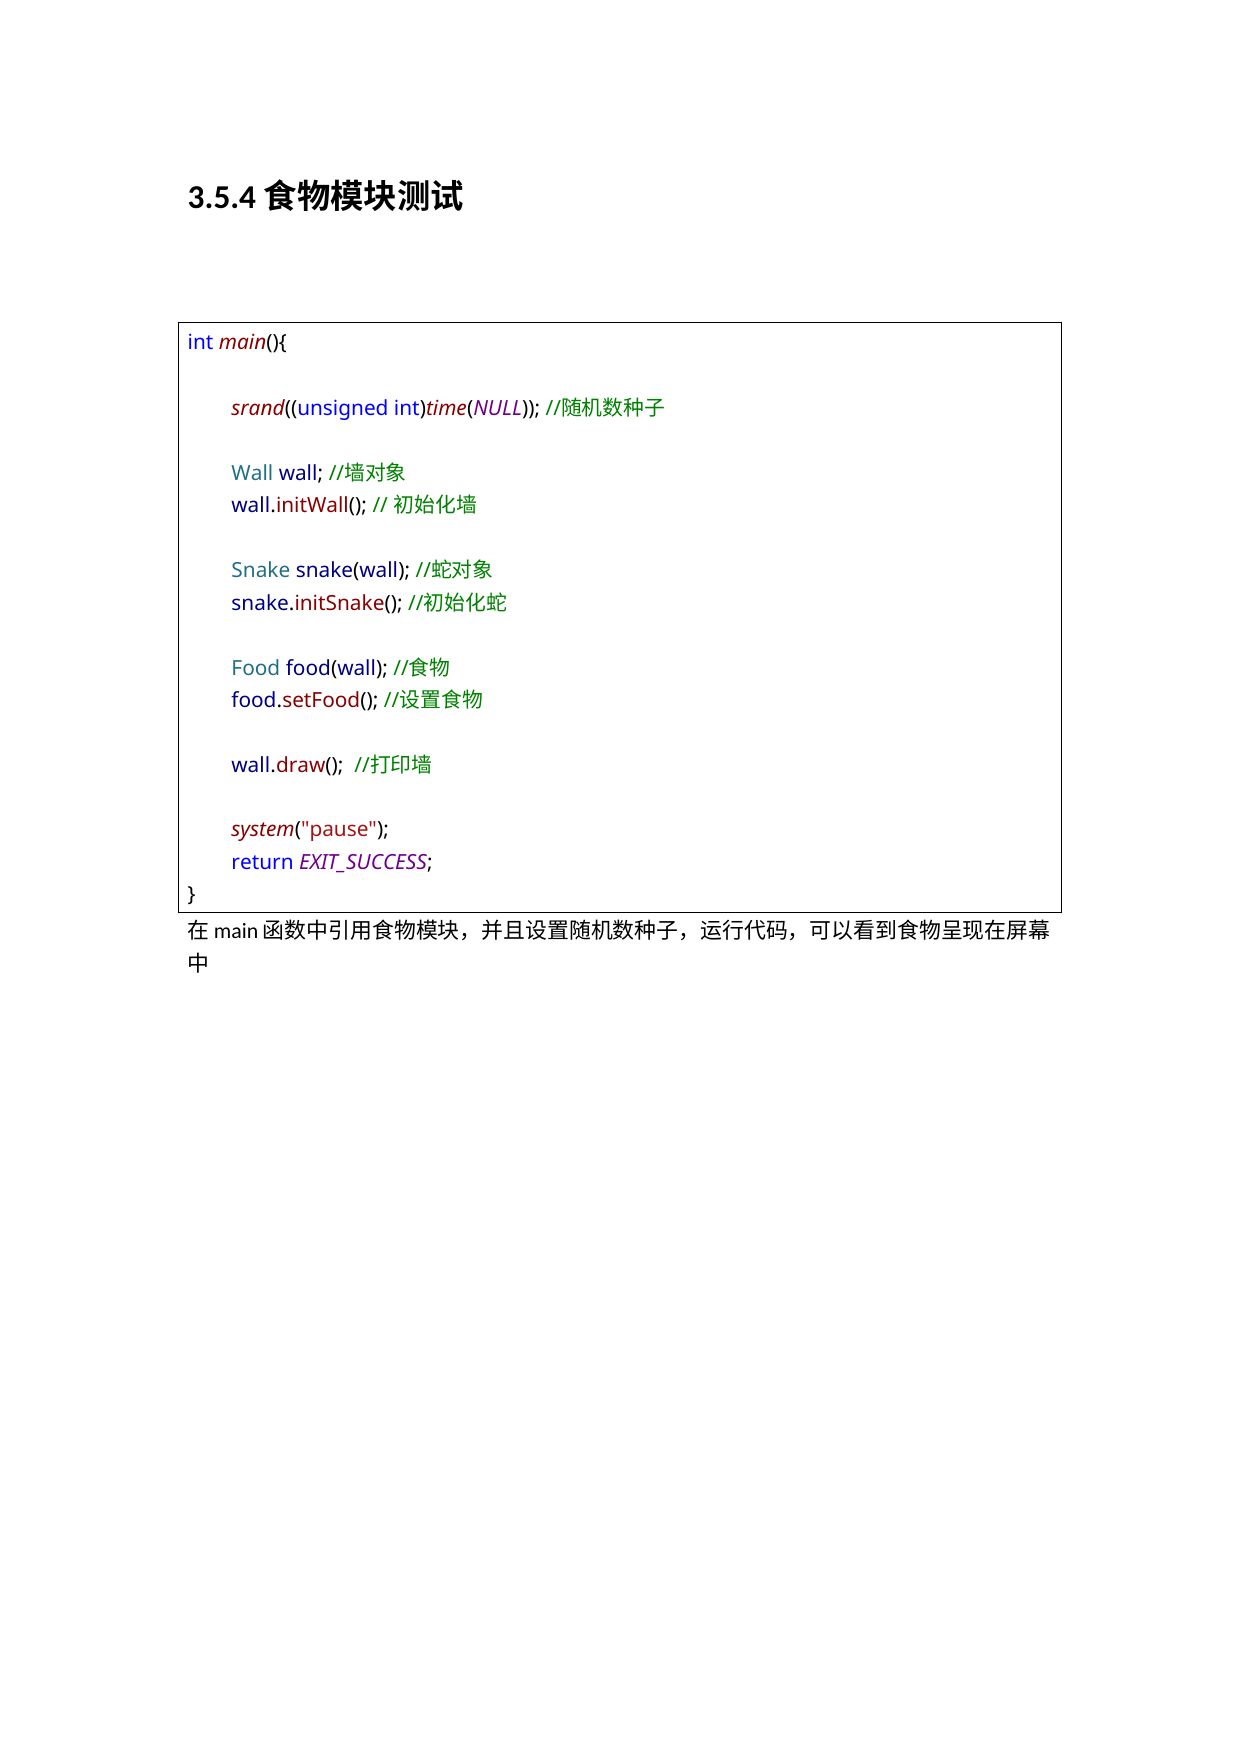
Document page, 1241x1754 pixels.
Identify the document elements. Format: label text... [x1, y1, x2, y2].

text wall.initWall(); // 初始化墙 [187, 487, 1053, 520]
text } [179, 874, 1061, 912]
text wall.draw(); //打印墙 [187, 747, 1053, 780]
text return EXIT_SUCCESS; [187, 845, 1053, 874]
text system("pause"); [187, 812, 1053, 845]
text Snake snake(wall); //蛇对象 [187, 552, 1053, 585]
text 在main函数中引用食物模块，并且设置随机数种子，运行代码，可以看到食物呈现在屏幕中 [187, 913, 1053, 978]
text srand((unsigned int)time(NULL)); //随机数种子 [187, 390, 1053, 422]
text Food food(wall); //食物 [187, 650, 1053, 682]
text int main(){ [179, 323, 1061, 357]
text snake.initSnake(); //初始化蛇 [187, 585, 1053, 617]
text Wall wall; //墙对象 [187, 455, 1053, 487]
subtitle 3.5.4 食物模块测试 [187, 162, 1053, 227]
text food.setFood(); //设置食物 [187, 682, 1053, 715]
